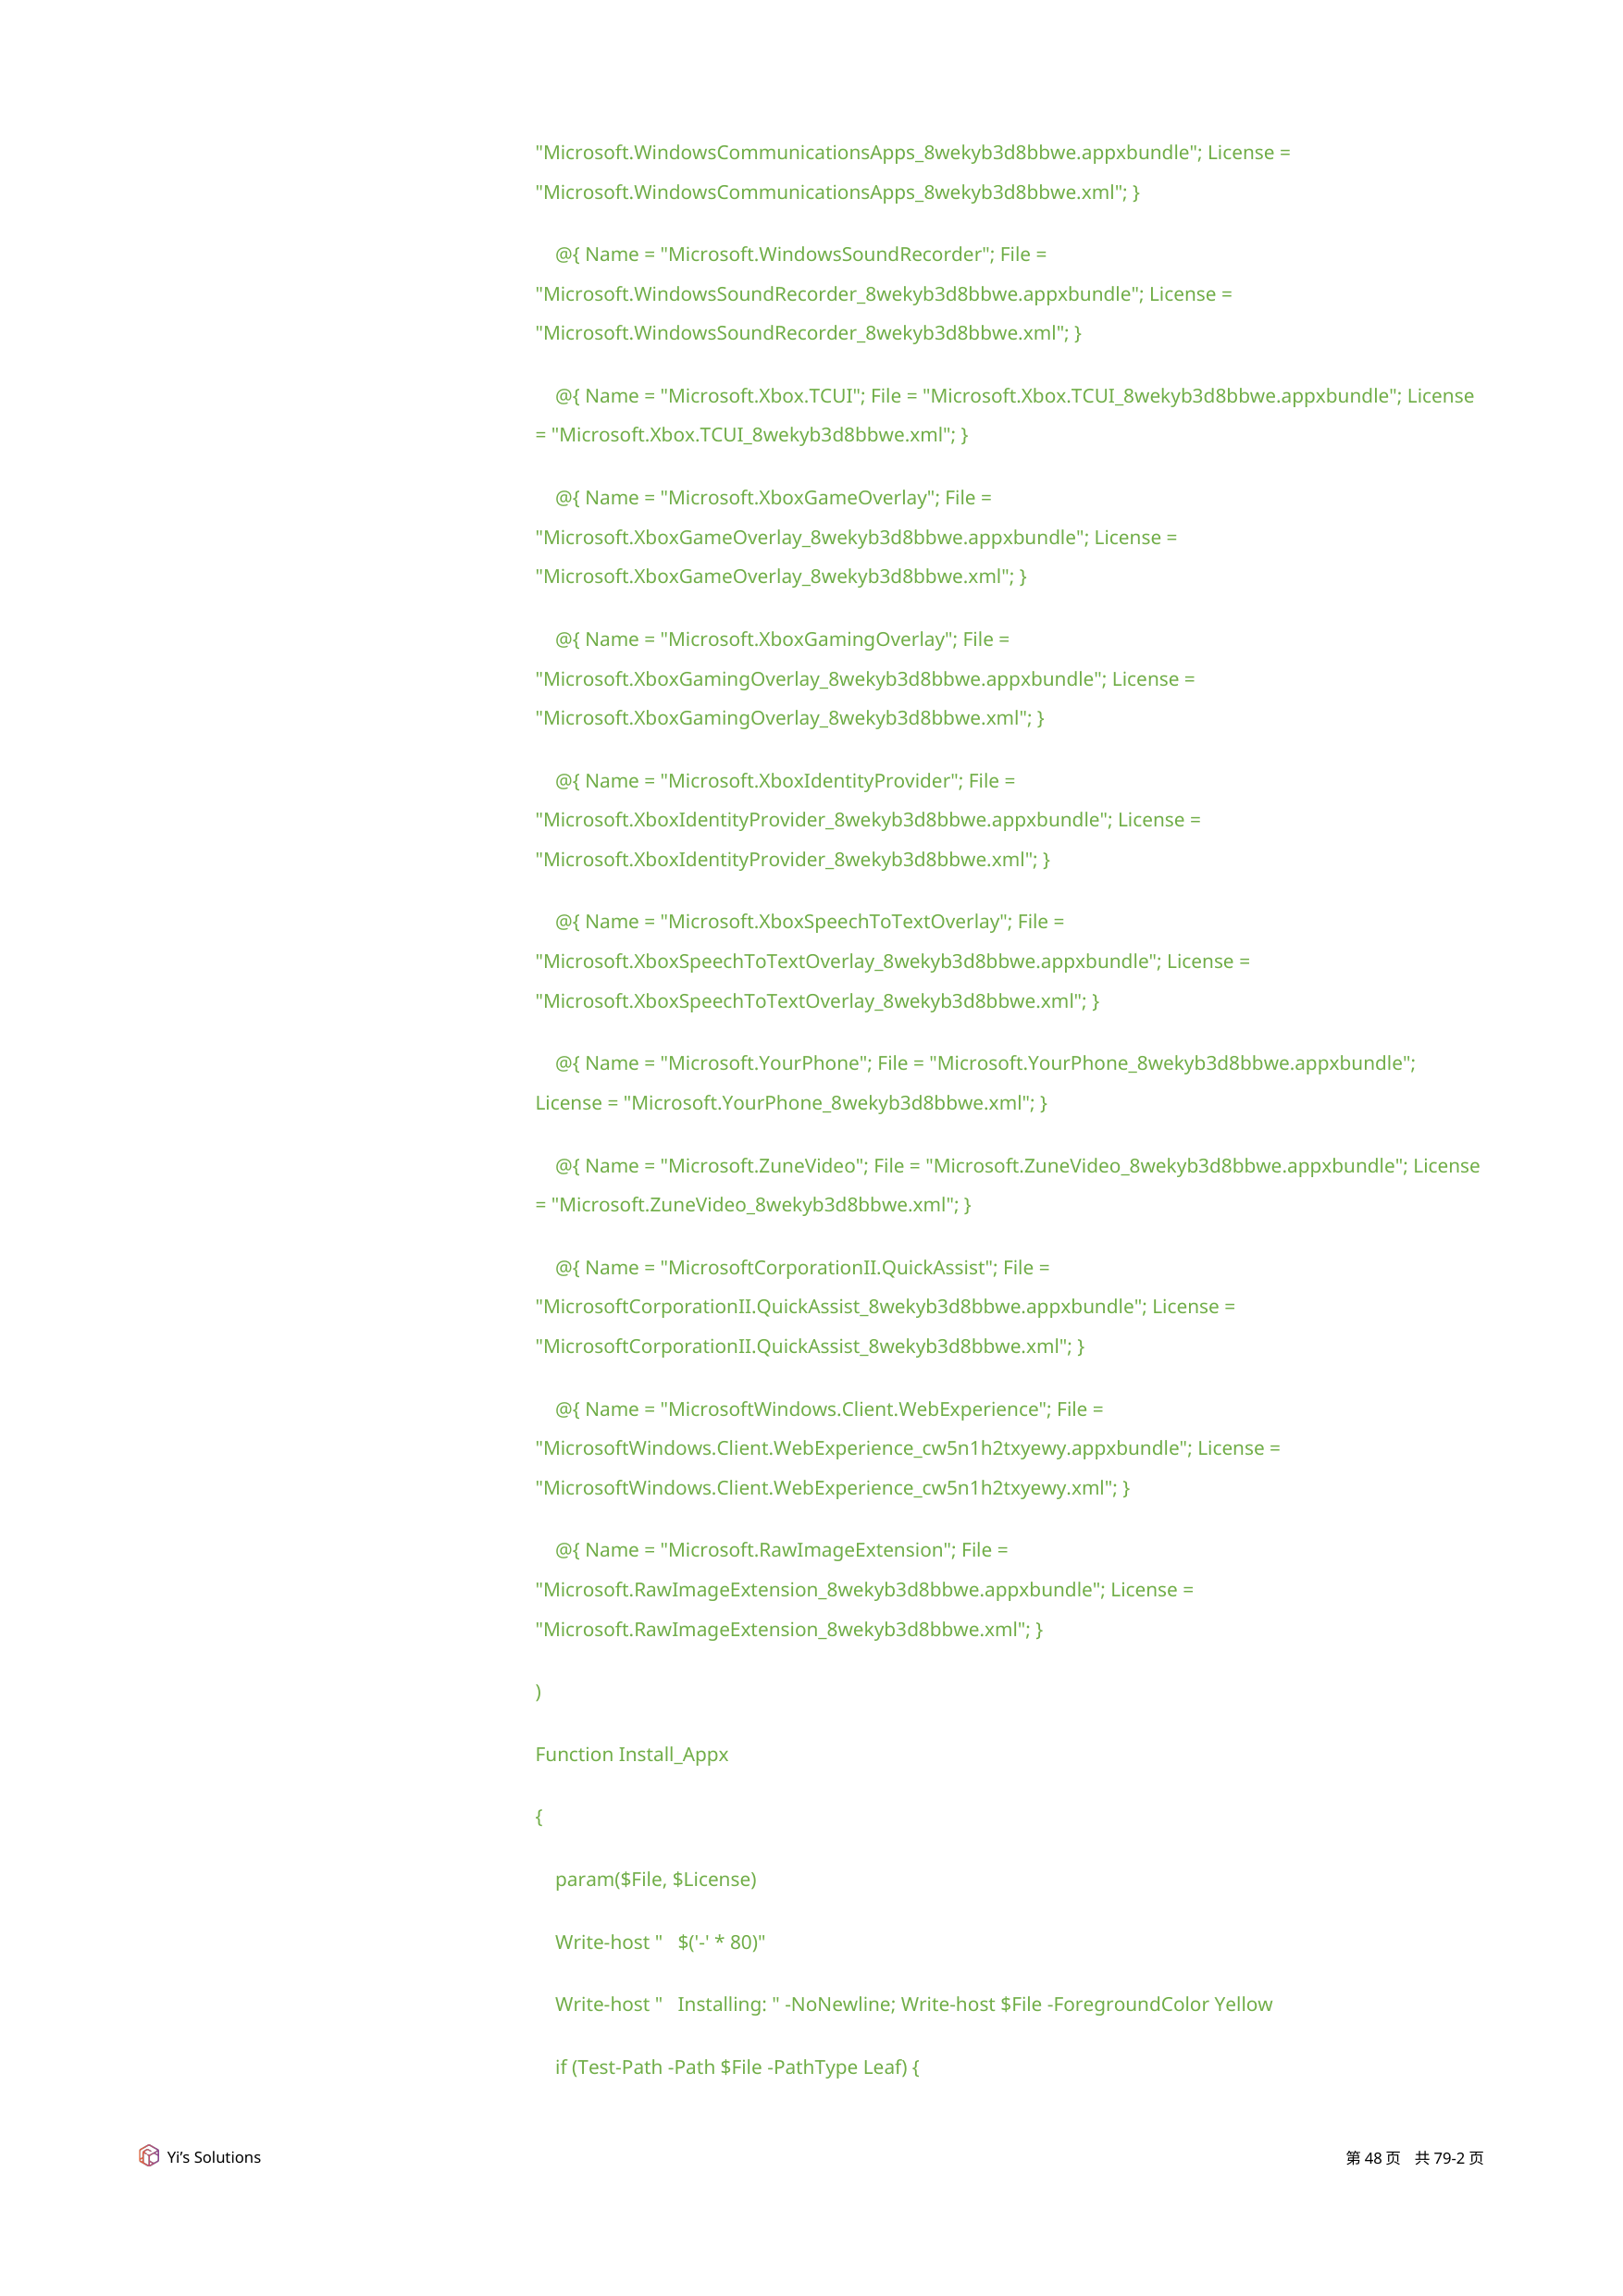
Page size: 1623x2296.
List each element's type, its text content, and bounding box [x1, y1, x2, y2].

text @{ Name = "Microsoft.XboxGameOverlay"; File = "Microsoft.XboxGameOverlay_8wekyb3d8bbwe.appxbundle"; License = "Microsoft.XboxGameOverlay_8wekyb3d8bbwe.xml"; } [535, 484, 1484, 590]
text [535, 139, 1484, 205]
text param($File, $License) [535, 1866, 1484, 1892]
text { [535, 1803, 1484, 1830]
text @{ Name = "MicrosoftCorporationII.QuickAssist"; File = "MicrosoftCorporationII.QuickAssist_8wekyb3d8bbwe.appxbundle"; License = "MicrosoftCorporationII.QuickAssist_8wekyb3d8bbwe.xml"; } [535, 1254, 1484, 1359]
text Function Install_Appx [535, 1741, 1484, 1767]
text @{ Name = "Microsoft.RawImageExtension"; File = "Microsoft.RawImageExtension_8wekyb3d8bbwe.appxbundle"; License = "Microsoft.RawImageExtension_8wekyb3d8bbwe.xml"; } [535, 1537, 1484, 1642]
text @{ Name = "Microsoft.XboxIdentityProvider"; File = "Microsoft.XboxIdentityProvider_8wekyb3d8bbwe.appxbundle"; License = "Microsoft.XboxIdentityProvider_8wekyb3d8bbwe.xml"; } [535, 767, 1484, 872]
text ) [535, 1678, 1484, 1705]
picture [139, 2144, 159, 2166]
text @{ Name = "Microsoft.XboxSpeechToTextOverlay"; File = "Microsoft.XboxSpeechToTextOverlay_8wekyb3d8bbwe.appxbundle"; License = "Microsoft.XboxSpeechToTextOverlay_8wekyb3d8bbwe.xml"; } [535, 909, 1484, 1013]
text @{ Name = "Microsoft.Xbox.TCUI"; File = "Microsoft.Xbox.TCUI_8wekyb3d8bbwe.appxbundle"; License = "Microsoft.Xbox.TCUI_8wekyb3d8bbwe.xml"; } [535, 382, 1484, 448]
text @{ Name = "Microsoft.XboxGamingOverlay"; File = "Microsoft.XboxGamingOverlay_8wekyb3d8bbwe.appxbundle"; License = "Microsoft.XboxGamingOverlay_8wekyb3d8bbwe.xml"; } [535, 626, 1484, 731]
text @{ Name = "Microsoft.YourPhone"; File = "Microsoft.YourPhone_8wekyb3d8bbwe.appxbundle"; License = "Microsoft.YourPhone_8wekyb3d8bbwe.xml"; } [535, 1049, 1484, 1116]
text @{ Name = "Microsoft.ZuneVideo"; File = "Microsoft.ZuneVideo_8wekyb3d8bbwe.appxbundle"; License = "Microsoft.ZuneVideo_8wekyb3d8bbwe.xml"; } [535, 1152, 1484, 1218]
text Write-host " Installing: " -NoNewline; Write-host $File -ForegroundColor Yellow [535, 1991, 1484, 2017]
text @{ Name = "MicrosoftWindows.Client.WebExperience"; File = "MicrosoftWindows.Client.WebExperience_cw5n1h2txyewy.appxbundle"; License = "MicrosoftWindows.Client.WebExperience_cw5n1h2txyewy.xml"; } [535, 1396, 1484, 1500]
text Write-host " $('-' * 80)" [535, 1929, 1484, 1955]
text if (Test-Path -Path $File -PathType Leaf) { [535, 2054, 1484, 2079]
